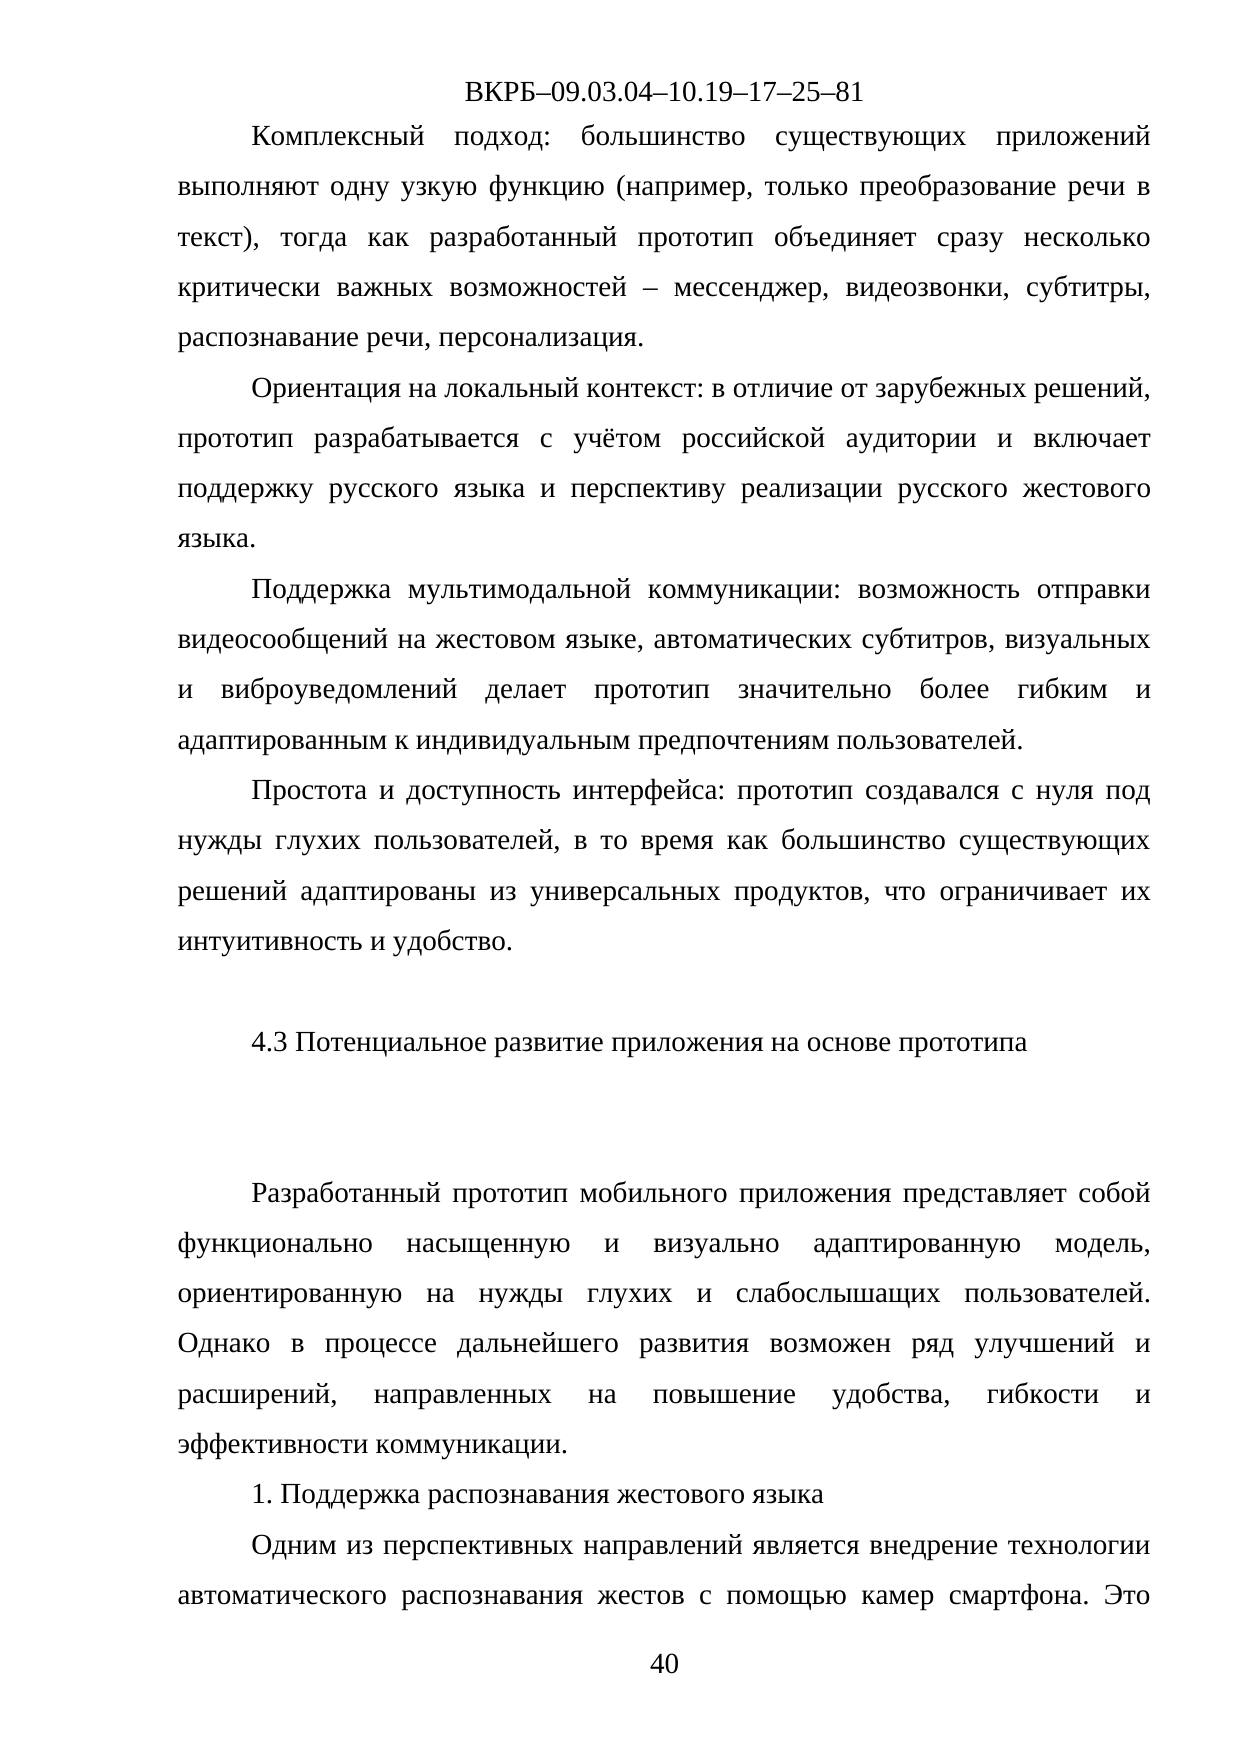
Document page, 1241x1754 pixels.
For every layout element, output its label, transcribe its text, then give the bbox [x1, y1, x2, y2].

text Комплексный подход: большинство существующих приложений выполняют одну узкую функцию (например, только преобразование речи в текст), тогда как разработанный прототип объединяет сразу несколько критически важных возможностей – мессенджер, видеозвонки, субтитры, распознавание речи, персонализация. [177, 118, 1152, 353]
text Поддержка мультимодальной коммуникации: возможность отправки видеосообщений на жестовом языке, автоматических субтитров, визуальных и виброуведомлений делает прототип значительно более гибким и адаптированным к индивидуальным предпочтениям пользователей. [177, 571, 1152, 755]
text Разработанный прототип мобильного приложения представляет собой функционально насыщенную и визуально адаптированную модель, ориентированную на нужды глухих и слабослышащих пользователей. Однако в процессе дальнейшего развития возможен ряд улучшений и расширений, направленных на повышение удобства, гибкости и эффективности коммуникации. [177, 1175, 1152, 1460]
text Простота и доступность интерфейса: прототип создавался с нуля под нужды глухих пользователей, в то время как большинство существующих решений адаптированы из универсальных продуктов, что ограничивает их интуитивность и удобство. [177, 772, 1152, 957]
text 1. Поддержка распознавания жестового языка [177, 1477, 1152, 1510]
subtitle 4.3 Потенциальное развитие приложения на основе прототипа [177, 1024, 1152, 1057]
text Ориентация на локальный контекст: в отличие от зарубежных решений, прототип разрабатывается с учётом российской аудитории и включает поддержку русского языка и перспективу реализации русского жестового языка. [177, 370, 1152, 554]
